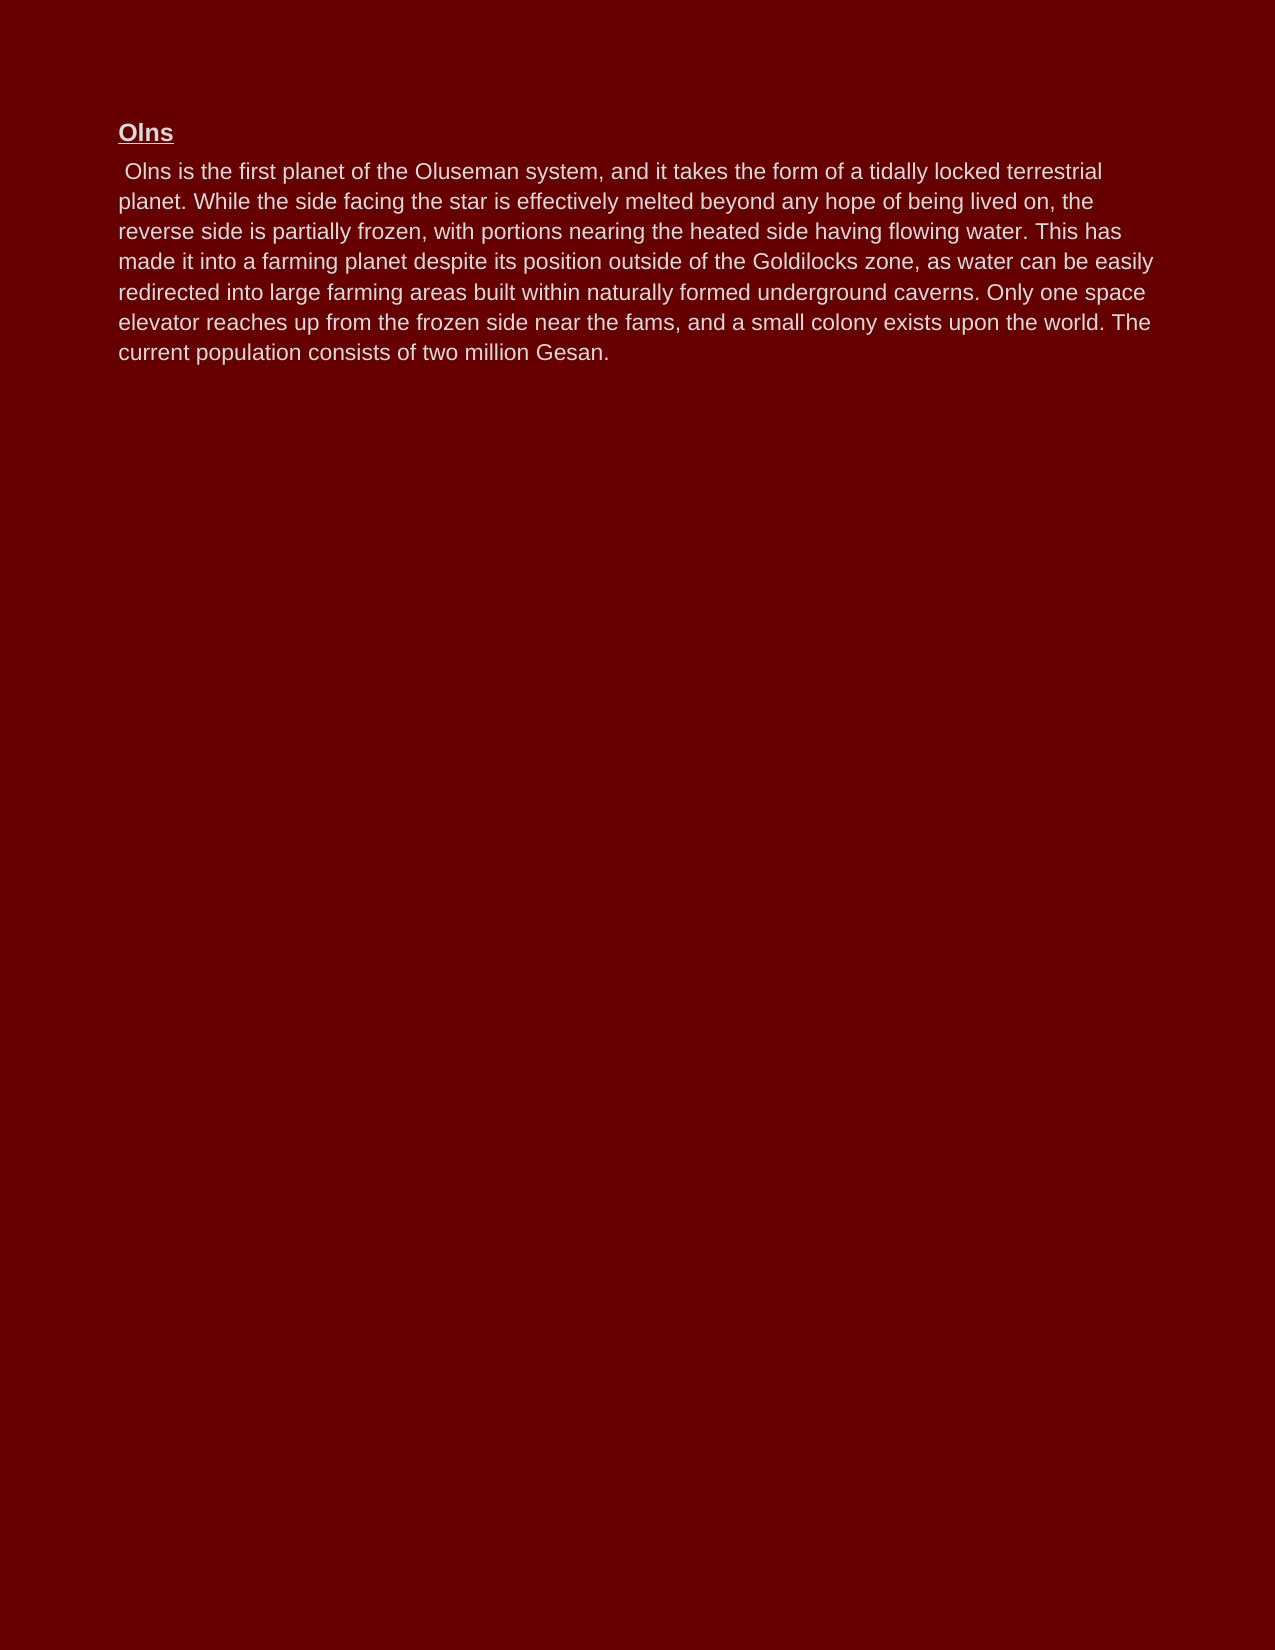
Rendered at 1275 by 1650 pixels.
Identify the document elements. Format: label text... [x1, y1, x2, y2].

text Olns is the first planet of the Oluseman system, and it takes the form of a tidally locked terrestrial planet. While the side facing the star is effectively melted beyond any hope of being lived on, the reverse side is partially frozen, with portions nearing the heated side having flowing water. This has made it into a farming planet despite its position outside of the Goldilocks zone, as water can be easily redirected into large farming areas built within naturally formed underground caverns. Only one space elevator reaches up from the frozen side near the fams, and a small colony exists upon the world. The current population consists of two million Gesan. [118, 158, 1157, 365]
text Olns [118, 118, 1157, 147]
